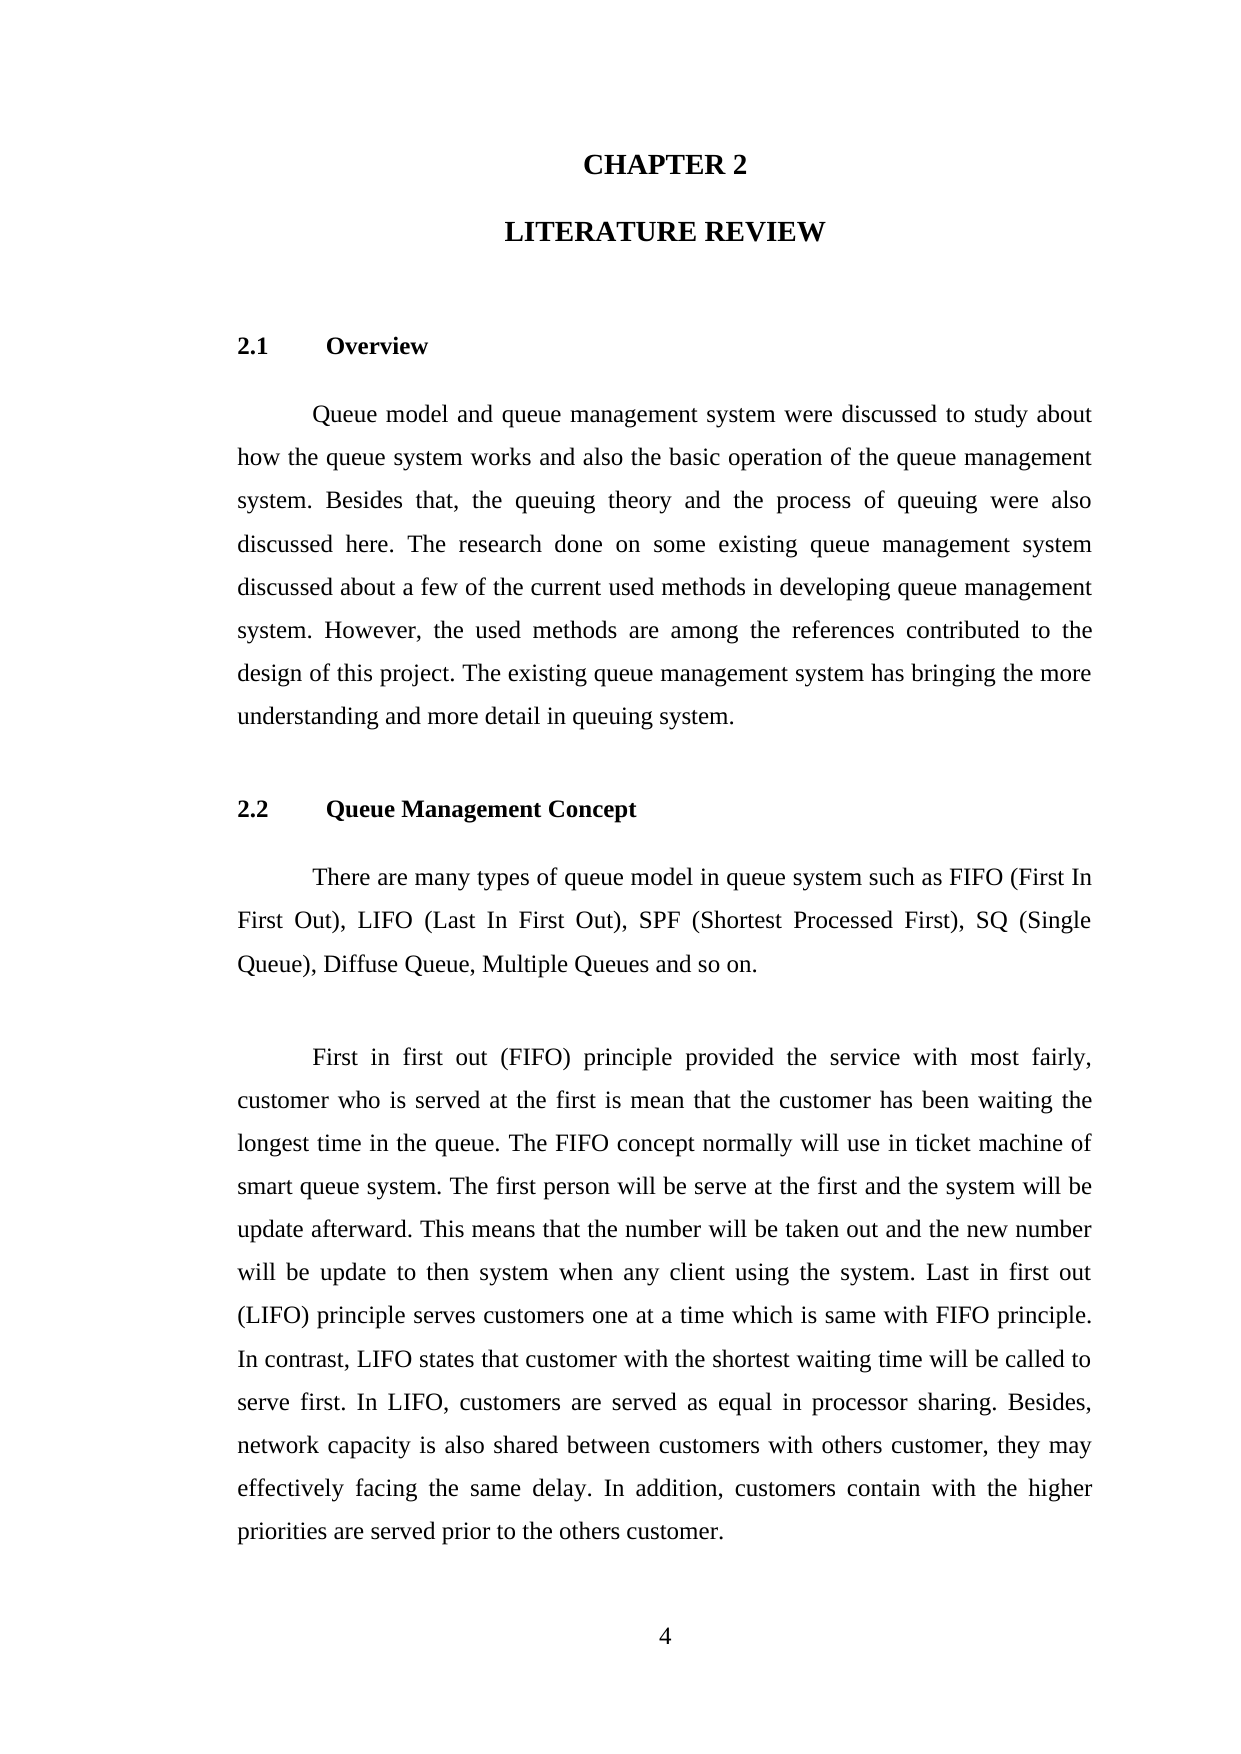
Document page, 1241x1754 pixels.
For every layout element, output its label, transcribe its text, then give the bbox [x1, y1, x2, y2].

text First in first out (FIFO) principle provided the service with most fairly, customer who is served at the first is mean that the customer has been waiting the longest time in the queue. The FIFO concept normally will use in ticket machine of smart queue system. The first person will be serve at the first and the system will be update afterward. This means that the number will be taken out and the new number will be update to then system when any client using the system. Last in first out (LIFO) principle serves customers one at a time which is same with FIFO principle. In contrast, LIFO states that customer with the shortest waiting time will be called to serve first. In LIFO, customers are served as equal in processor sharing. Besides, network capacity is also shared between customers with others customer, they may effectively facing the same delay. In addition, customers contain with the higher priorities are served prior to the others customer. [237, 1042, 1093, 1545]
subtitle Queue Management Concept [237, 794, 1093, 823]
text There are many types of queue model in queue system such as FIFO (First In First Out), LIFO (Last In First Out), SPF (Shortest Processed First), SQ (Single Queue), Diffuse Queue, Multiple Queues and so on. [237, 862, 1093, 977]
text Queue model and queue management system were discussed to study about how the queue system works and also the basic operation of the queue management system. Besides that, the queuing theory and the process of queuing were also discussed here. The research done on some existing queue management system discussed about a few of the current used methods in developing queue management system. However, the used methods are among the references contributed to the design of this project. The existing queue management system has bringing the more understanding and more detail in queuing system. [237, 399, 1093, 730]
subtitle Overview [237, 331, 1093, 360]
subtitle LITERATURE REVIEW [237, 147, 1093, 248]
